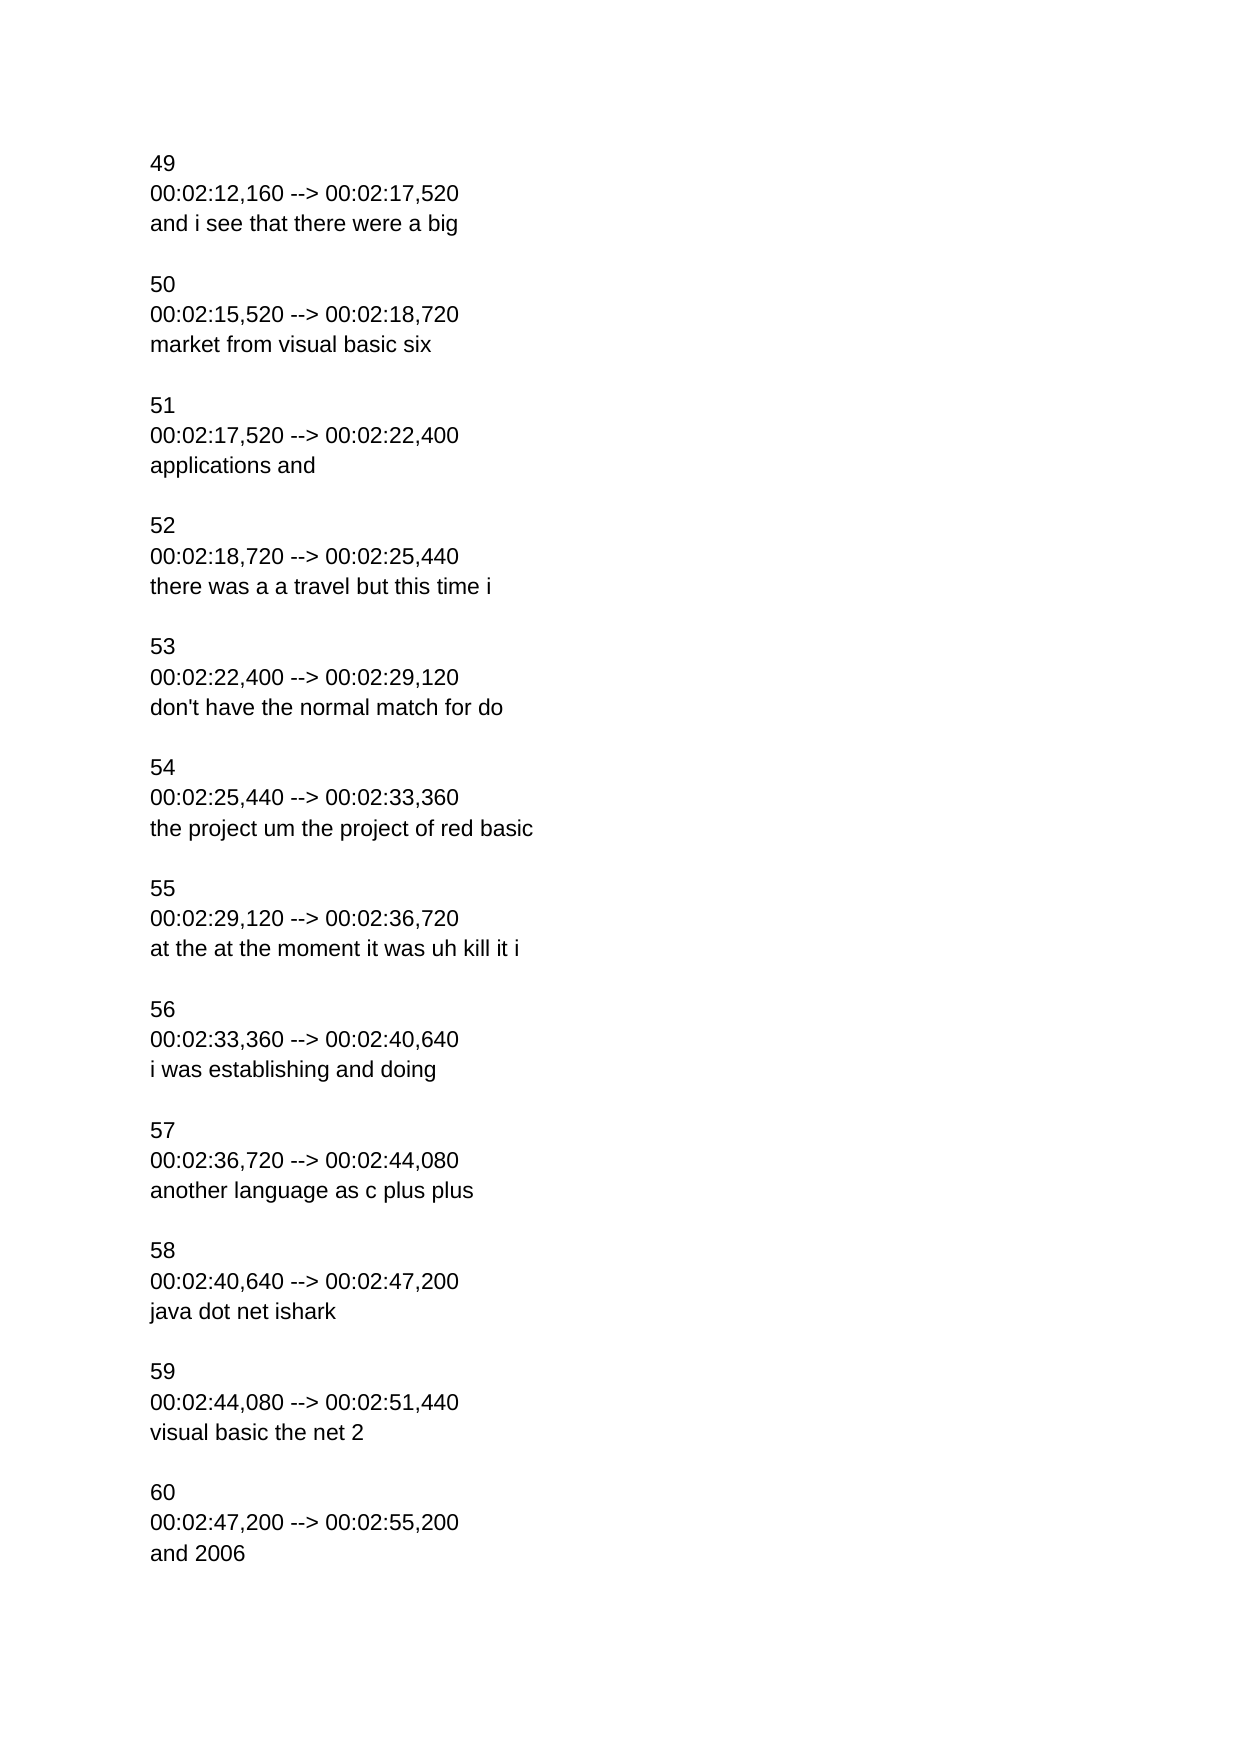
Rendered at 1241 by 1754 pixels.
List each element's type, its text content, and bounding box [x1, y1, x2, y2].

text the project um the project of red basic [150, 814, 1090, 841]
text and 2006 [150, 1539, 1090, 1566]
text 59 [150, 1358, 1090, 1385]
text 00:02:18,720 --> 00:02:25,440 [150, 543, 1090, 569]
text 00:02:15,520 --> 00:02:18,720 [150, 301, 1090, 327]
text 55 [150, 875, 1090, 901]
text 54 [150, 754, 1090, 781]
text 00:02:17,520 --> 00:02:22,400 [150, 422, 1090, 448]
text 00:02:12,160 --> 00:02:17,520 [150, 180, 1090, 207]
text at the at the moment it was uh kill it i [150, 935, 1090, 962]
text 00:02:25,440 --> 00:02:33,360 [150, 784, 1090, 811]
text visual basic the net 2 [150, 1419, 1090, 1445]
text 56 [150, 996, 1090, 1022]
text 57 [150, 1117, 1090, 1143]
text 53 [150, 633, 1090, 660]
text 60 [150, 1479, 1090, 1506]
text market from visual basic six [150, 331, 1090, 358]
text 52 [150, 512, 1090, 539]
text 58 [150, 1237, 1090, 1264]
text 00:02:29,120 --> 00:02:36,720 [150, 905, 1090, 932]
text 00:02:36,720 --> 00:02:44,080 [150, 1147, 1090, 1173]
text 51 [150, 392, 1090, 418]
text there was a a travel but this time i [150, 573, 1090, 599]
text 49 [150, 150, 1090, 176]
text 00:02:40,640 --> 00:02:47,200 [150, 1268, 1090, 1294]
text 00:02:47,200 --> 00:02:55,200 [150, 1509, 1090, 1536]
text applications and [150, 452, 1090, 478]
text don't have the normal match for do [150, 694, 1090, 720]
text i was establishing and doing [150, 1056, 1090, 1083]
text and i see that there were a big [150, 210, 1090, 237]
text 00:02:44,080 --> 00:02:51,440 [150, 1388, 1090, 1415]
text 00:02:33,360 --> 00:02:40,640 [150, 1026, 1090, 1052]
text 00:02:22,400 --> 00:02:29,120 [150, 663, 1090, 690]
text 50 [150, 271, 1090, 297]
text another language as c plus plus [150, 1177, 1090, 1203]
text java dot net ishark [150, 1298, 1090, 1324]
